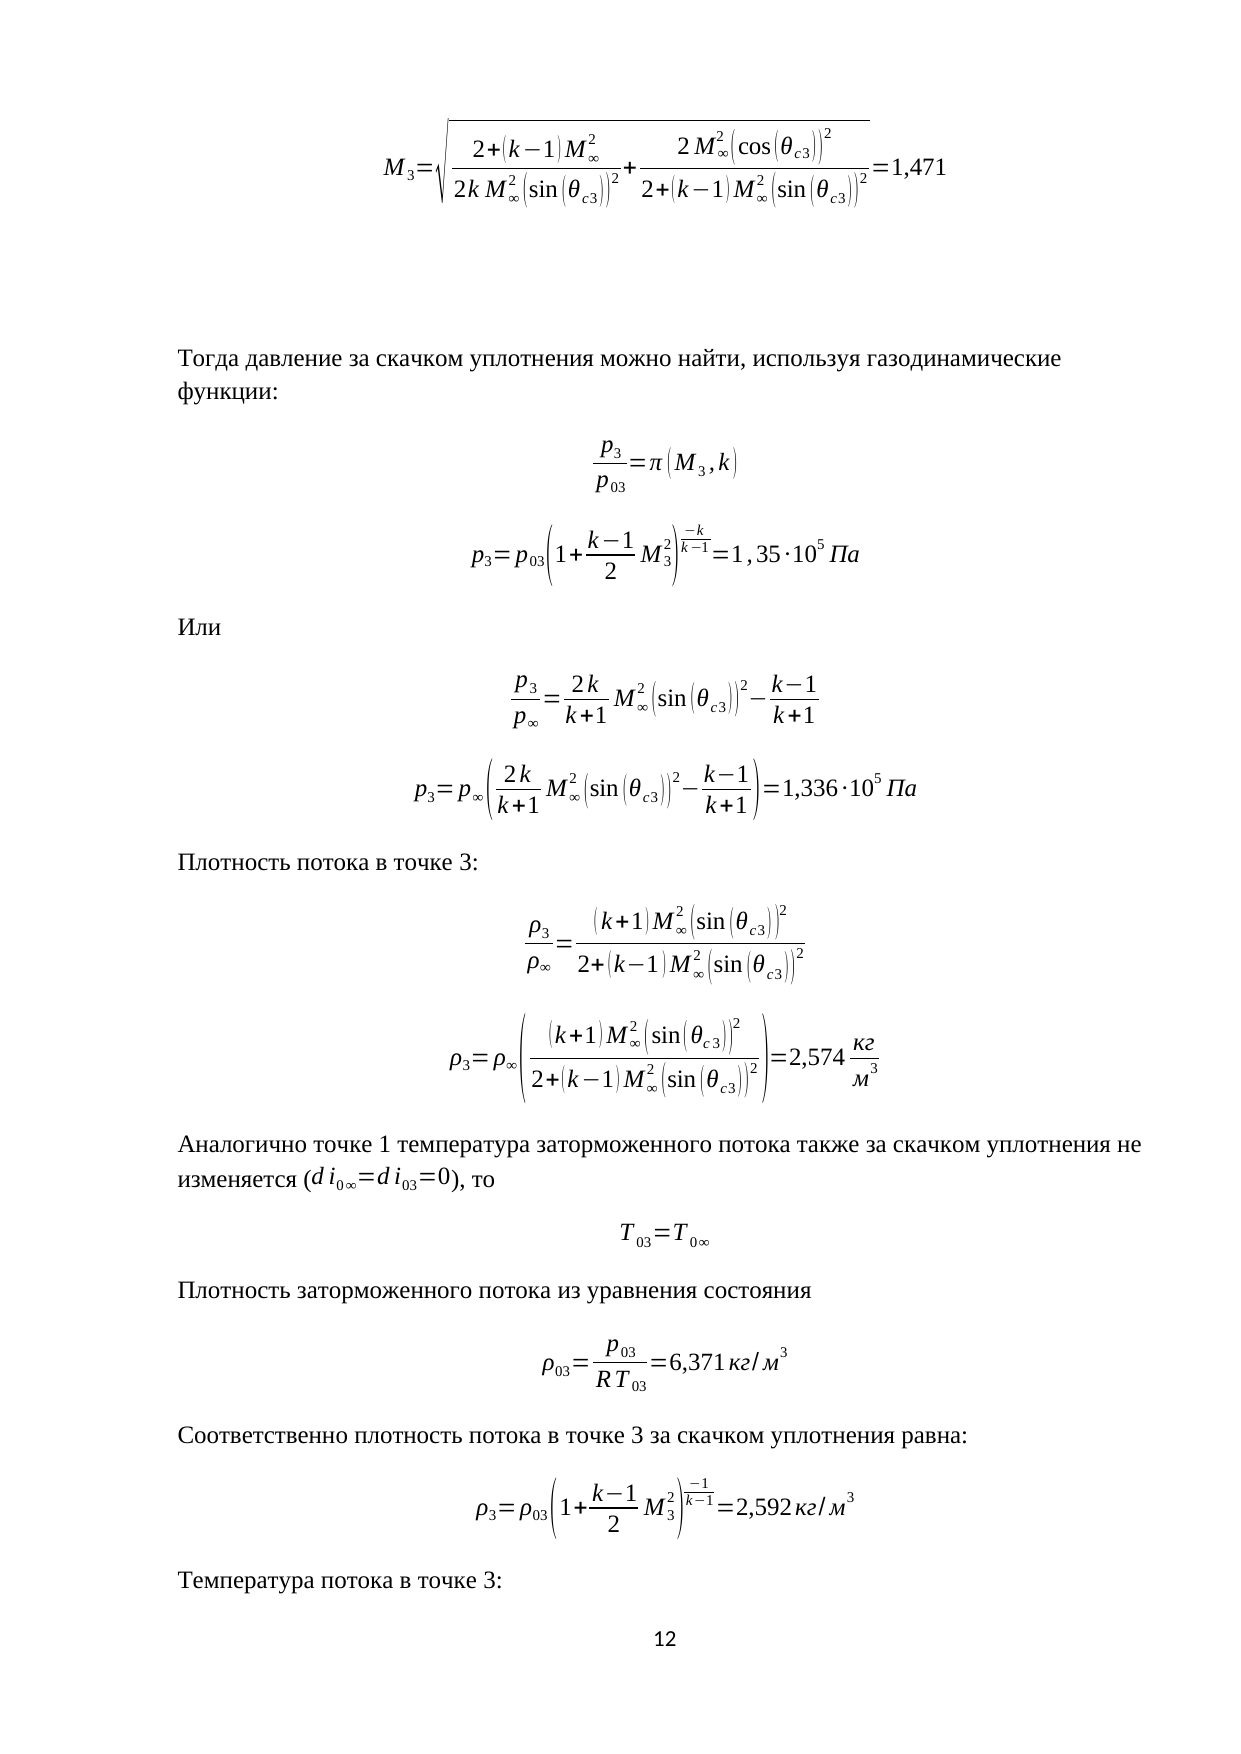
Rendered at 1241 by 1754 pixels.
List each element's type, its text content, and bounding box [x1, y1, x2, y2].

text Плотность заторможенного потока из уравнения состояния [177, 1275, 1152, 1304]
text Аналогично точке 1 температура заторможенного потока также за скачком уплотнения не изменяется (), то [177, 1129, 1152, 1194]
text Или [177, 612, 1152, 641]
text Температура потока в точке 3: [177, 1565, 1152, 1594]
text Плотность потока в точке 3: [177, 847, 1152, 876]
text Тогда давление за скачком уплотнения можно найти, используя газодинамические функции: [177, 343, 1152, 405]
text Соответственно плотность потока в точке 3 за скачком уплотнения равна: [177, 1421, 1152, 1449]
